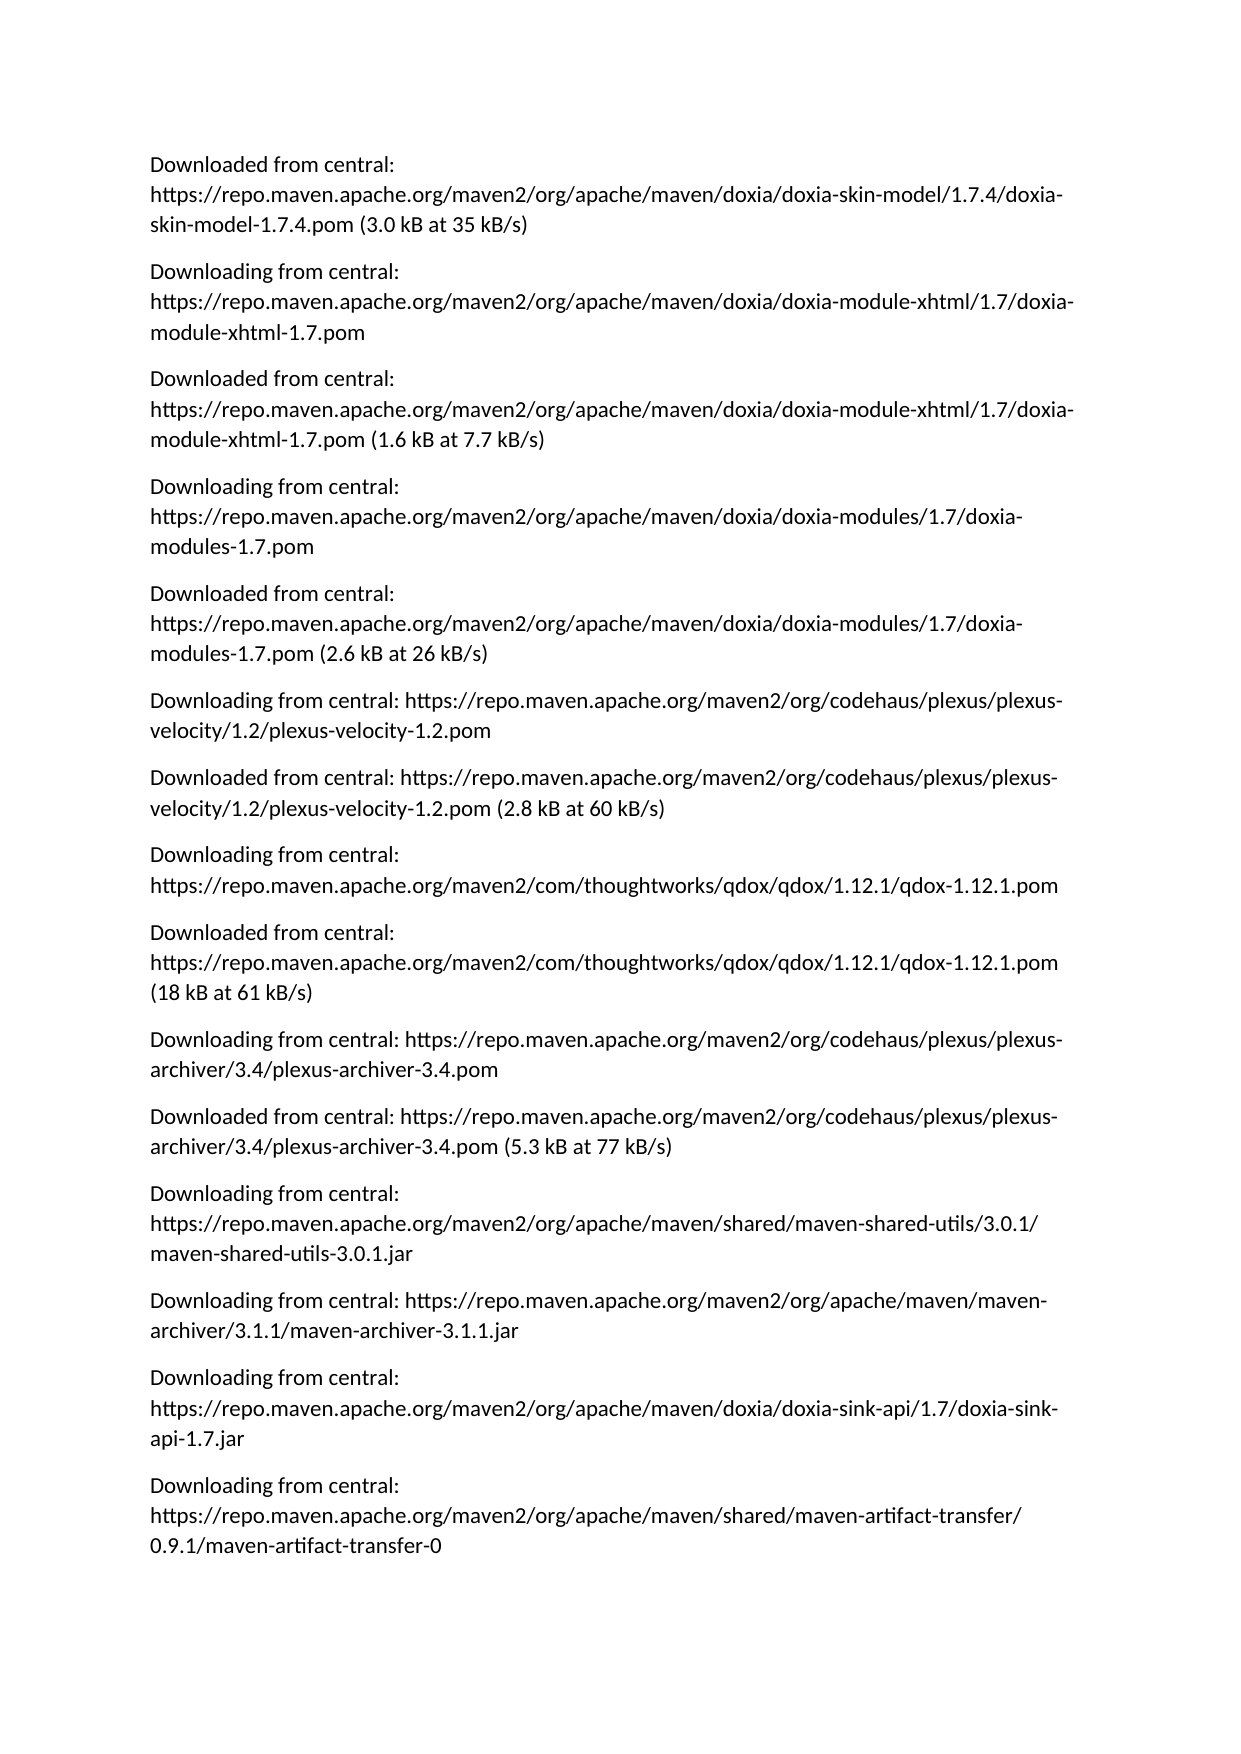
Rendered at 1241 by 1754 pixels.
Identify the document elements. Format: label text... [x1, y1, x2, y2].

text Downloading from central: https://repo.maven.apache.org/maven2/org/apache/maven/doxia/doxia-sink-api/1.7/doxia-sink-api-1.7.jar [150, 1363, 1090, 1452]
text Downloaded from central: https://repo.maven.apache.org/maven2/org/codehaus/plexus/plexus-velocity/1.2/plexus-velocity-1.2.pom (2.8 kB at 60 kB/s) [150, 763, 1090, 822]
text Downloaded from central: https://repo.maven.apache.org/maven2/org/codehaus/plexus/plexus-archiver/3.4/plexus-archiver-3.4.pom (5.3 kB at 77 kB/s) [150, 1102, 1090, 1160]
text Downloading from central: https://repo.maven.apache.org/maven2/org/apache/maven/doxia/doxia-module-xhtml/1.7/doxia-module-xhtml-1.7.pom [150, 257, 1090, 346]
text Downloaded from central: https://repo.maven.apache.org/maven2/org/apache/maven/doxia/doxia-modules/1.7/doxia-modules-1.7.pom (2.6 kB at 26 kB/s) [150, 579, 1090, 668]
text Downloading from central: https://repo.maven.apache.org/maven2/org/apache/maven/shared/maven-shared-utils/3.0.1/maven-shared-utils-3.0.1.jar [150, 1179, 1090, 1268]
text Downloaded from central: https://repo.maven.apache.org/maven2/org/apache/maven/doxia/doxia-module-xhtml/1.7/doxia-module-xhtml-1.7.pom (1.6 kB at 7.7 kB/s) [150, 364, 1090, 453]
text Downloading from central: https://repo.maven.apache.org/maven2/org/apache/maven/doxia/doxia-modules/1.7/doxia-modules-1.7.pom [150, 472, 1090, 560]
text Downloading from central: https://repo.maven.apache.org/maven2/com/thoughtworks/qdox/qdox/1.12.1/qdox-1.12.1.pom [150, 841, 1090, 899]
text Downloaded from central: https://repo.maven.apache.org/maven2/com/thoughtworks/qdox/qdox/1.12.1/qdox-1.12.1.pom (18 kB at 61 kB/s) [150, 918, 1090, 1006]
text Downloading from central: https://repo.maven.apache.org/maven2/org/codehaus/plexus/plexus-velocity/1.2/plexus-velocity-1.2.pom [150, 686, 1090, 745]
text Downloading from central: https://repo.maven.apache.org/maven2/org/apache/maven/maven-archiver/3.1.1/maven-archiver-3.1.1.jar [150, 1286, 1090, 1345]
text Downloaded from central: https://repo.maven.apache.org/maven2/org/apache/maven/doxia/doxia-skin-model/1.7.4/doxia-skin-model-1.7.4.pom (3.0 kB at 35 kB/s) [150, 150, 1090, 238]
text Downloading from central: https://repo.maven.apache.org/maven2/org/apache/maven/shared/maven-artifact-transfer/0.9.1/maven-artifact-transfer-0 [150, 1471, 1090, 1559]
text Downloading from central: https://repo.maven.apache.org/maven2/org/codehaus/plexus/plexus-archiver/3.4/plexus-archiver-3.4.pom [150, 1025, 1090, 1083]
